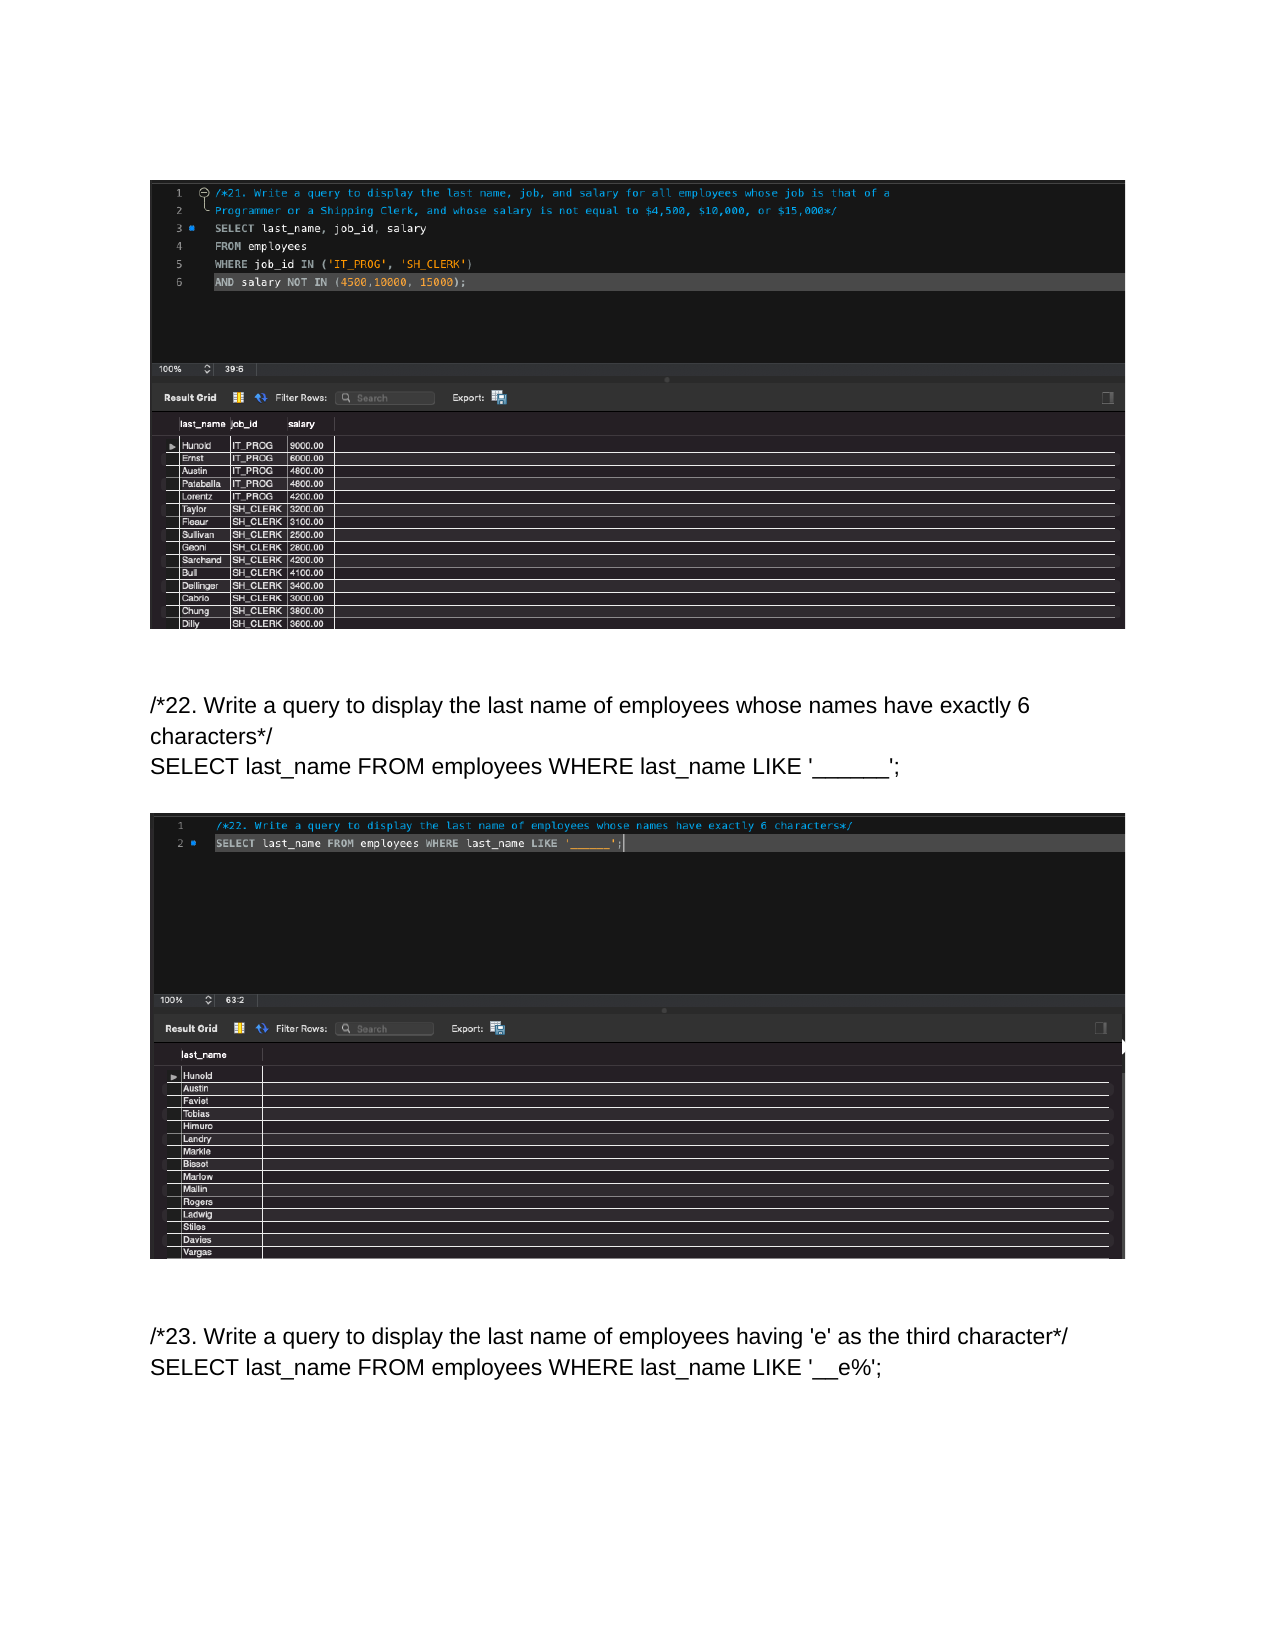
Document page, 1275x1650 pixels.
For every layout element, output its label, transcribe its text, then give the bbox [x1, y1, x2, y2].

text /*23. Write a query to display the last name of employees having 'e' as the third character*/ [150, 1323, 1125, 1350]
picture [150, 813, 1125, 1259]
picture [150, 180, 1125, 629]
text /*22. Write a query to display the last name of employees whose names have exactly 6 characters*/ [150, 692, 1125, 749]
text SELECT last_name FROM employees WHERE last_name LIKE '______'; [150, 753, 1125, 779]
text SELECT last_name FROM employees WHERE last_name LIKE '__e%'; [150, 1353, 1125, 1380]
